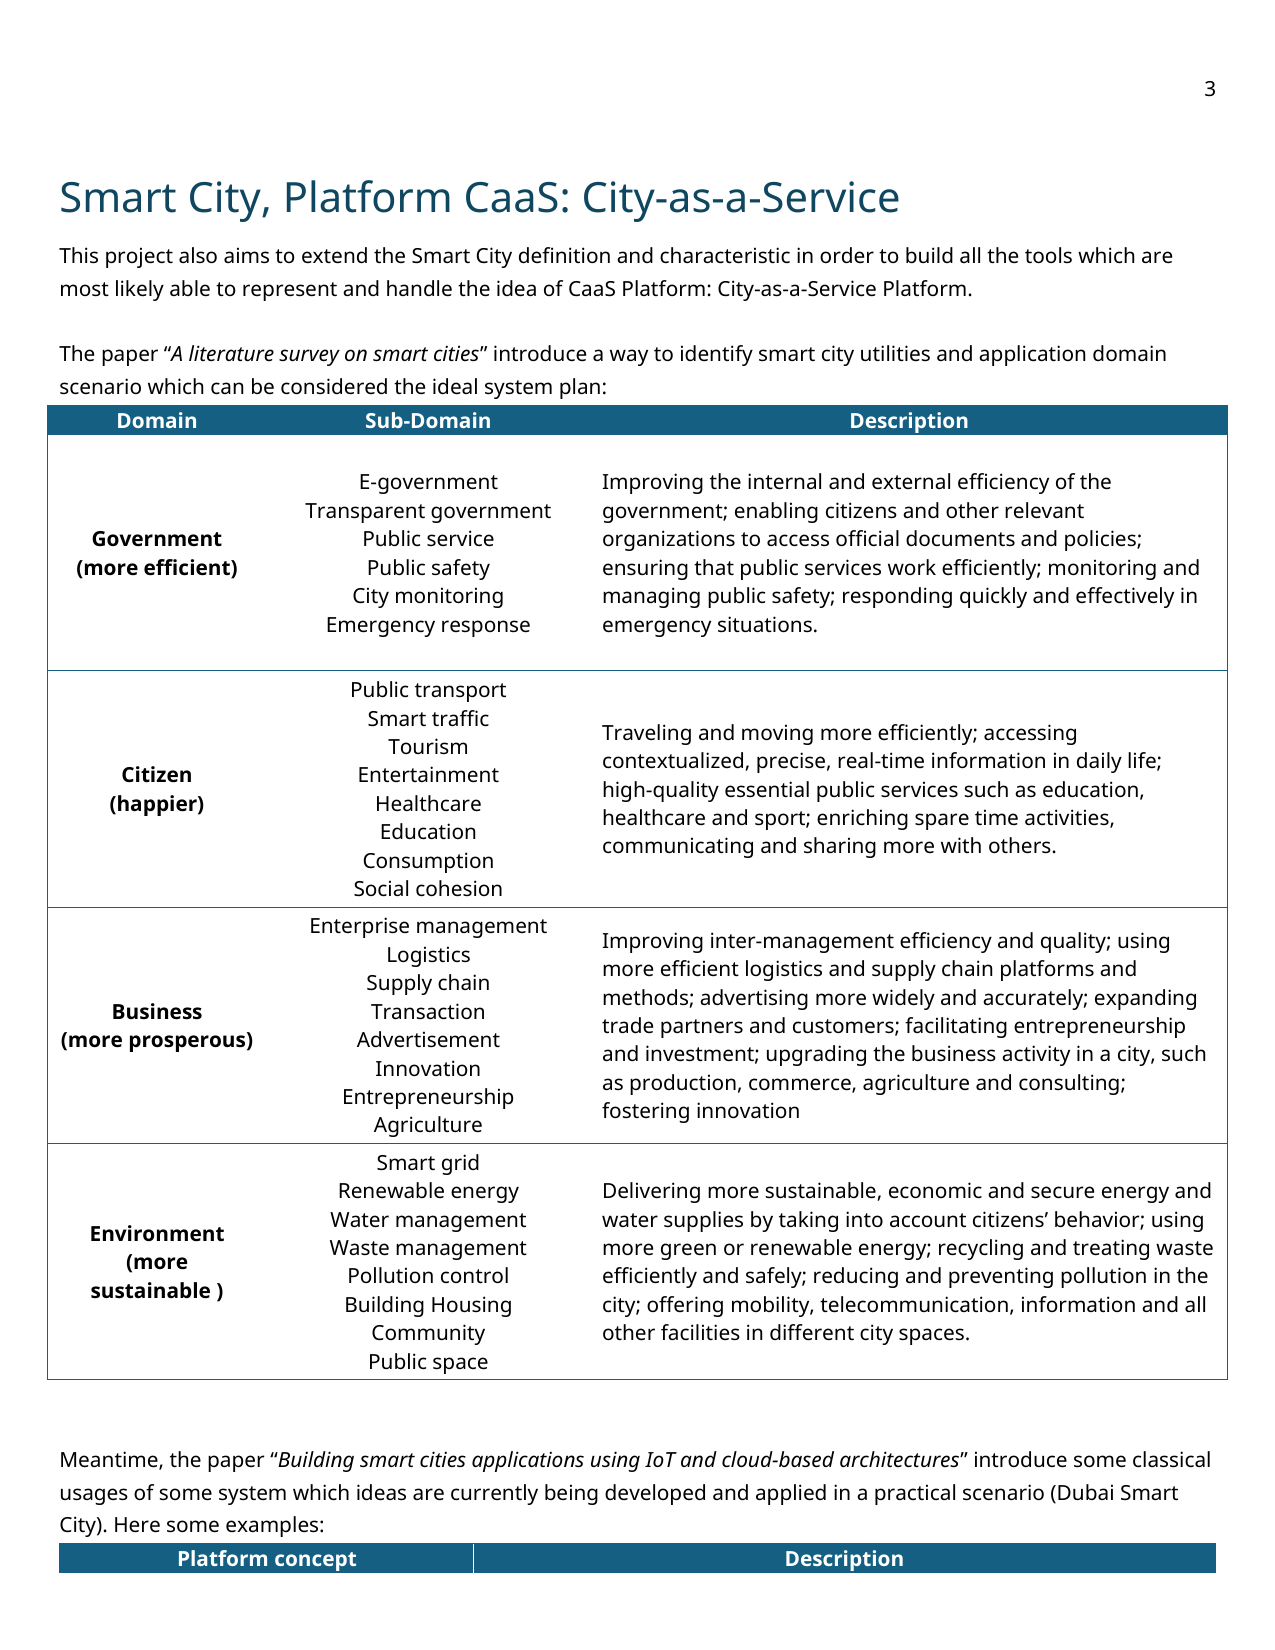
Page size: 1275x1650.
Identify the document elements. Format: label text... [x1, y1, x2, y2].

table_cell Environment (more sustainable ) [48, 1144, 266, 1379]
table_header Domain [48, 406, 266, 434]
table_cell Traveling and moving more efficiently; accessing contextualized, precise, real-time information in daily life; high-quality essential public services such as education, healthcare and sport; enriching spare time activities, communicating and sharing more with others. [591, 671, 1227, 907]
table_cell E-government Transparent government Public service Public safety City monitoring Emergency response [266, 435, 591, 670]
table_cell Improving the internal and external efficiency of the government; enabling citizens and other relevant organizations to access official documents and policies; ensuring that public services work efficiently; monitoring and managing public safety; responding quickly and effectively in emergency situations. [591, 435, 1227, 670]
table_cell Enterprise management Logistics Supply chain Transaction Advertisement Innovation Entrepreneurship Agriculture [266, 908, 591, 1143]
table_cell Citizen (happier) [48, 671, 266, 907]
table_header Sub-Domain [266, 406, 591, 434]
table_cell Public transport Smart traffic Tourism Entertainment Healthcare Education Consumption Social cohesion [266, 671, 591, 907]
table_cell Smart grid Renewable energy Water management Waste management Pollution control Building Housing Community Public space [266, 1144, 591, 1379]
table_header Description [591, 406, 1227, 434]
text This project also aims to extend the Smart City definition and characteristic in order to build all the tools which are most likely able to represent and handle the idea of CaaS Platform: City-as-a-Service Platform. [59, 242, 1216, 303]
table_cell Delivering more sustainable, economic and secure energy and water supplies by taking into account citizens’ behavior; using more green or renewable energy; recycling and treating waste efficiently and safely; reducing and preventing pollution in the city; offering mobility, telecommunication, information and all other facilities in different city spaces. [591, 1144, 1227, 1379]
text The paper “A literature survey on smart cities” introduce a way to identify smart city utilities and application domain scenario which can be considered the ideal system plan: [59, 339, 1216, 401]
table_cell Business (more prosperous) [48, 908, 266, 1143]
table_cell Improving inter-management efficiency and quality; using more efficient logistics and supply chain platforms and methods; advertising more widely and accurately; expanding trade partners and customers; facilitating entrepreneurship and investment; upgrading the business activity in a city, such as production, commerce, agriculture and consulting; fostering innovation [591, 908, 1227, 1143]
text Meantime, the paper “Building smart cities applications using IoT and cloud-based architectures” introduce some classical usages of some system which ideas are currently being developed and applied in a practical scenario (Dubai Smart City). Here some examples: [59, 1445, 1216, 1539]
table_header Description [474, 1544, 1215, 1573]
table_cell Government (more efficient) [48, 435, 266, 670]
table_header Platform concept [61, 1544, 473, 1573]
subtitle Smart City, Platform CaaS: City-as-a-Service [59, 168, 1216, 225]
